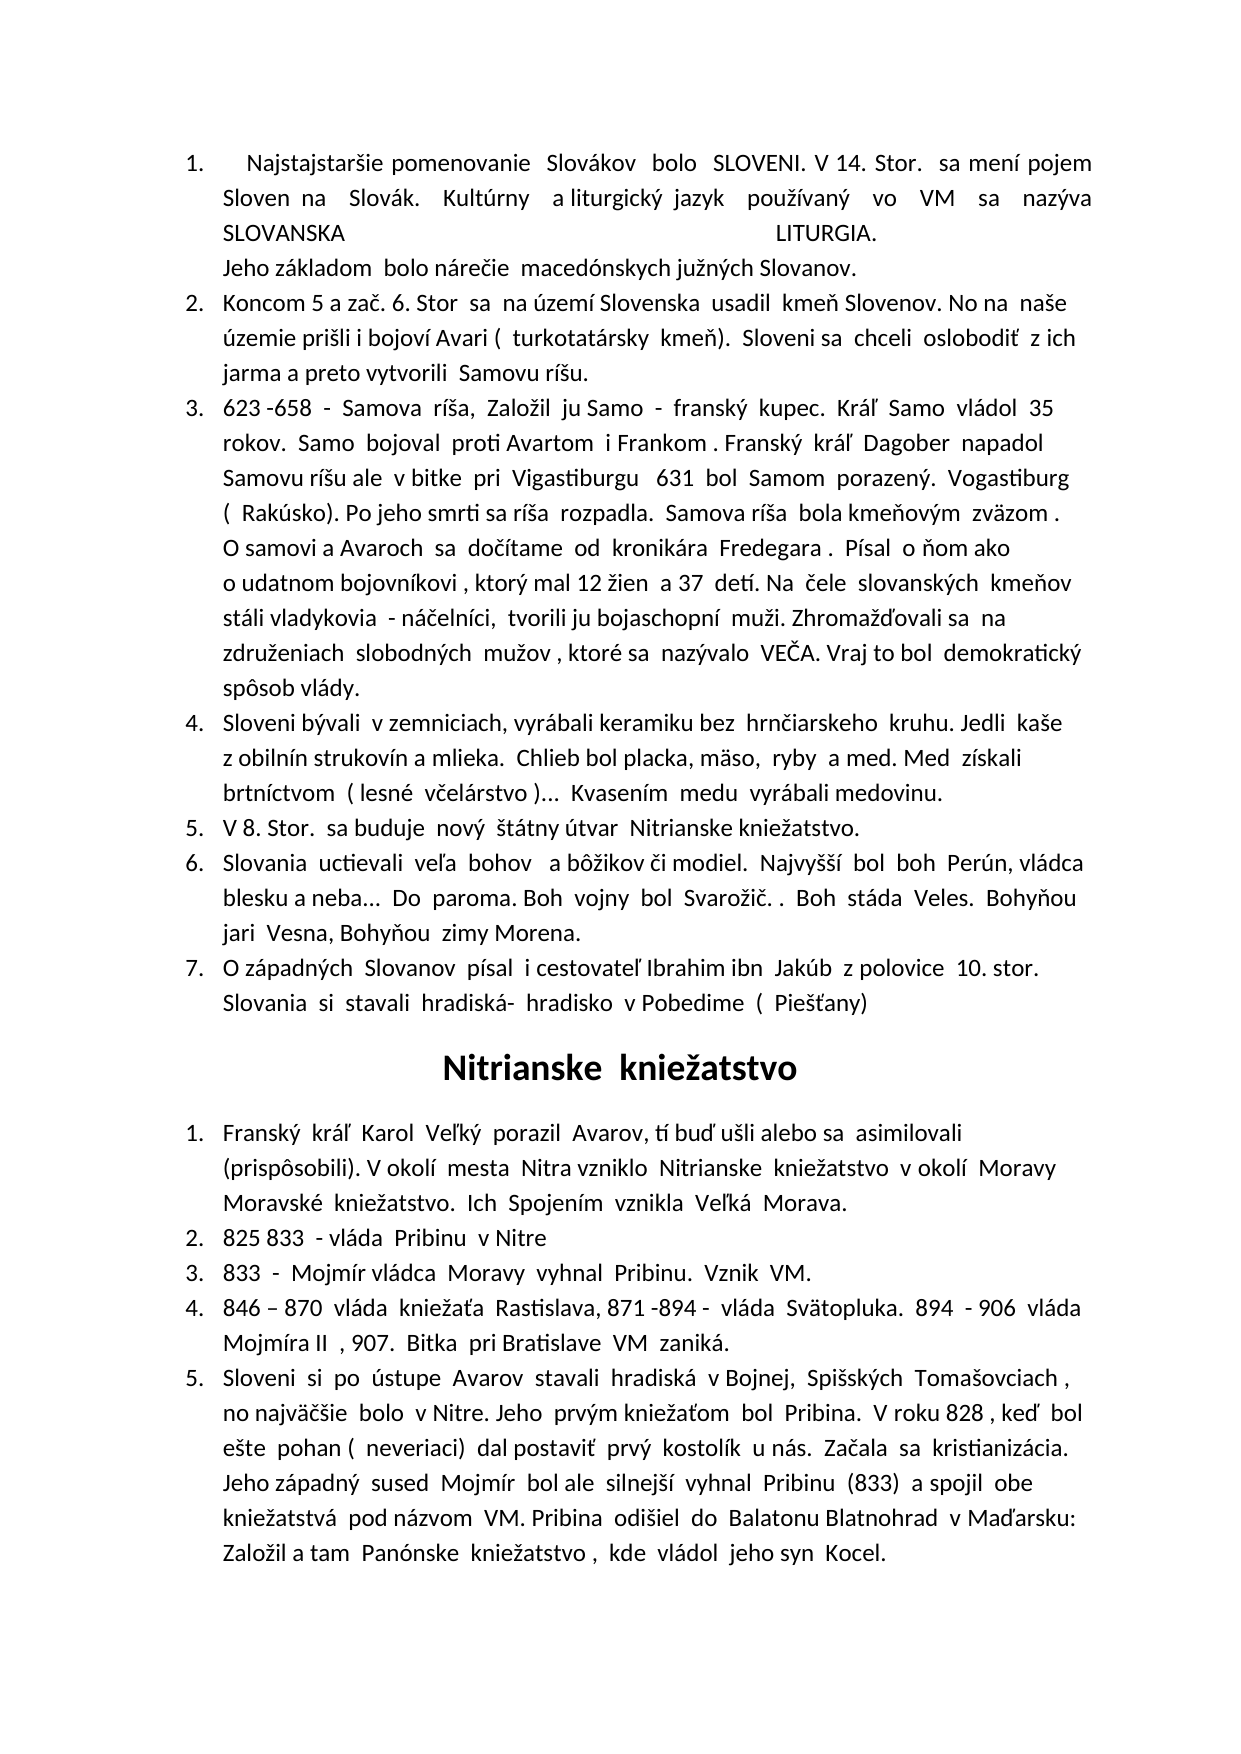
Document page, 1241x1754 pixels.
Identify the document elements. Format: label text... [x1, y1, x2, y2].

list Slovania uctievali veľa bohov a bôžikov či modiel. Najvyšší bol boh Perún, vládca blesku a neba... Do paroma. Boh vojny bol Svarožič. . Boh stáda Veles. Bohyňou jari Vesna, Bohyňou zimy Morena. [185, 848, 1093, 948]
list 846 – 870 vláda kniežaťa Rastislava, 871 -894 - vláda Svätopluka. 894 - 906 vláda Mojmíra II , 907. Bitka pri Bratislave VM zaniká. [185, 1292, 1093, 1357]
list Sloveni bývali v zemniciach, vyrábali keramiku bez hrnčiarskeho kruhu. Jedli kaše z obilnín strukovín a mlieka. Chlieb bol placka, mäso, ryby a med. Med získali brtníctvom ( lesné včelárstvo )... Kvasením medu vyrábali medovinu. [185, 708, 1093, 808]
list O západných Slovanov písal i cestovateľ Ibrahim ibn Jakúb z polovice 10. stor. Slovania si stavali hradiská- hradisko v Pobedime ( Piešťany) [185, 953, 1093, 1018]
list 833 - Mojmír vládca Moravy vyhnal Pribinu. Vznik VM. [185, 1257, 1093, 1287]
list Koncom 5 a zač. 6. Stor sa na území Slovenska usadil kmeň Slovenov. No na naše územie prišli i bojoví Avari ( turkotatársky kmeň). Sloveni sa chceli oslobodiť z ich jarma a preto vytvorili Samovu ríšu. [185, 288, 1093, 388]
list 825 833 - vláda Pribinu v Nitre [185, 1222, 1093, 1252]
list 623 -658 - Samova ríša, Založil ju Samo - franský kupec. Kráľ Samo vládol 35 rokov. Samo bojoval proti Avartom i Frankom . Franský kráľ Dagober napadol Samovu ríšu ale v bitke pri Vigastiburgu 631 bol Samom porazený. Vogastiburg ( Rakúsko). Po jeho smrti sa ríša rozpadla. Samova ríša bola kmeňovým zväzom . O samovi a Avaroch sa dočítame od kronikára Fredegara . Písal o ňom ako o udatnom bojovníkovi , ktorý mal 12 žien a 37 detí. Na čele slovanských kmeňov stáli vladykovia - náčelníci, tvorili ju bojaschopní muži. Zhromažďovali sa na združeniach slobodných mužov , ktoré sa nazývalo VEČA. Vraj to bol demokratický spôsob vlády. [185, 393, 1093, 703]
list Franský kráľ Karol Veľký porazil Avarov, tí buď ušli alebo sa asimilovali (prispôsobili). V okolí mesta Nitra vzniklo Nitrianske kniežatstvo v okolí Moravy Moravské kniežatstvo. Ich Spojením vznikla Veľká Morava. [185, 1117, 1093, 1217]
text Nitrianske kniežatstvo [148, 1043, 1093, 1089]
list Jeho základom bolo nárečie macedónskych južných Slovanov. [223, 253, 1093, 283]
list Najstajstaršie pomenovanie Slovákov bolo SLOVENI. V 14. Stor. sa mení pojem Sloven na Slovák. Kultúrny a liturgický jazyk používaný vo VM sa nazýva SLOVANSKA LITURGIA. [185, 148, 1093, 248]
list Sloveni si po ústupe Avarov stavali hradiská v Bojnej, Spišských Tomašovciach , no najväčšie bolo v Nitre. Jeho prvým kniežaťom bol Pribina. V roku 828 , keď bol ešte pohan ( neveriaci) dal postaviť prvý kostolík u nás. Začala sa kristianizácia. Jeho západný sused Mojmír bol ale silnejší vyhnal Pribinu (833) a spojil obe kniežatstvá pod názvom VM. Pribina odišiel do Balatonu Blatnohrad v Maďarsku: Založil a tam Panónske kniežatstvo , kde vládol jeho syn Kocel. [185, 1362, 1093, 1567]
list V 8. Stor. sa buduje nový štátny útvar Nitrianske kniežatstvo. [185, 813, 1093, 843]
